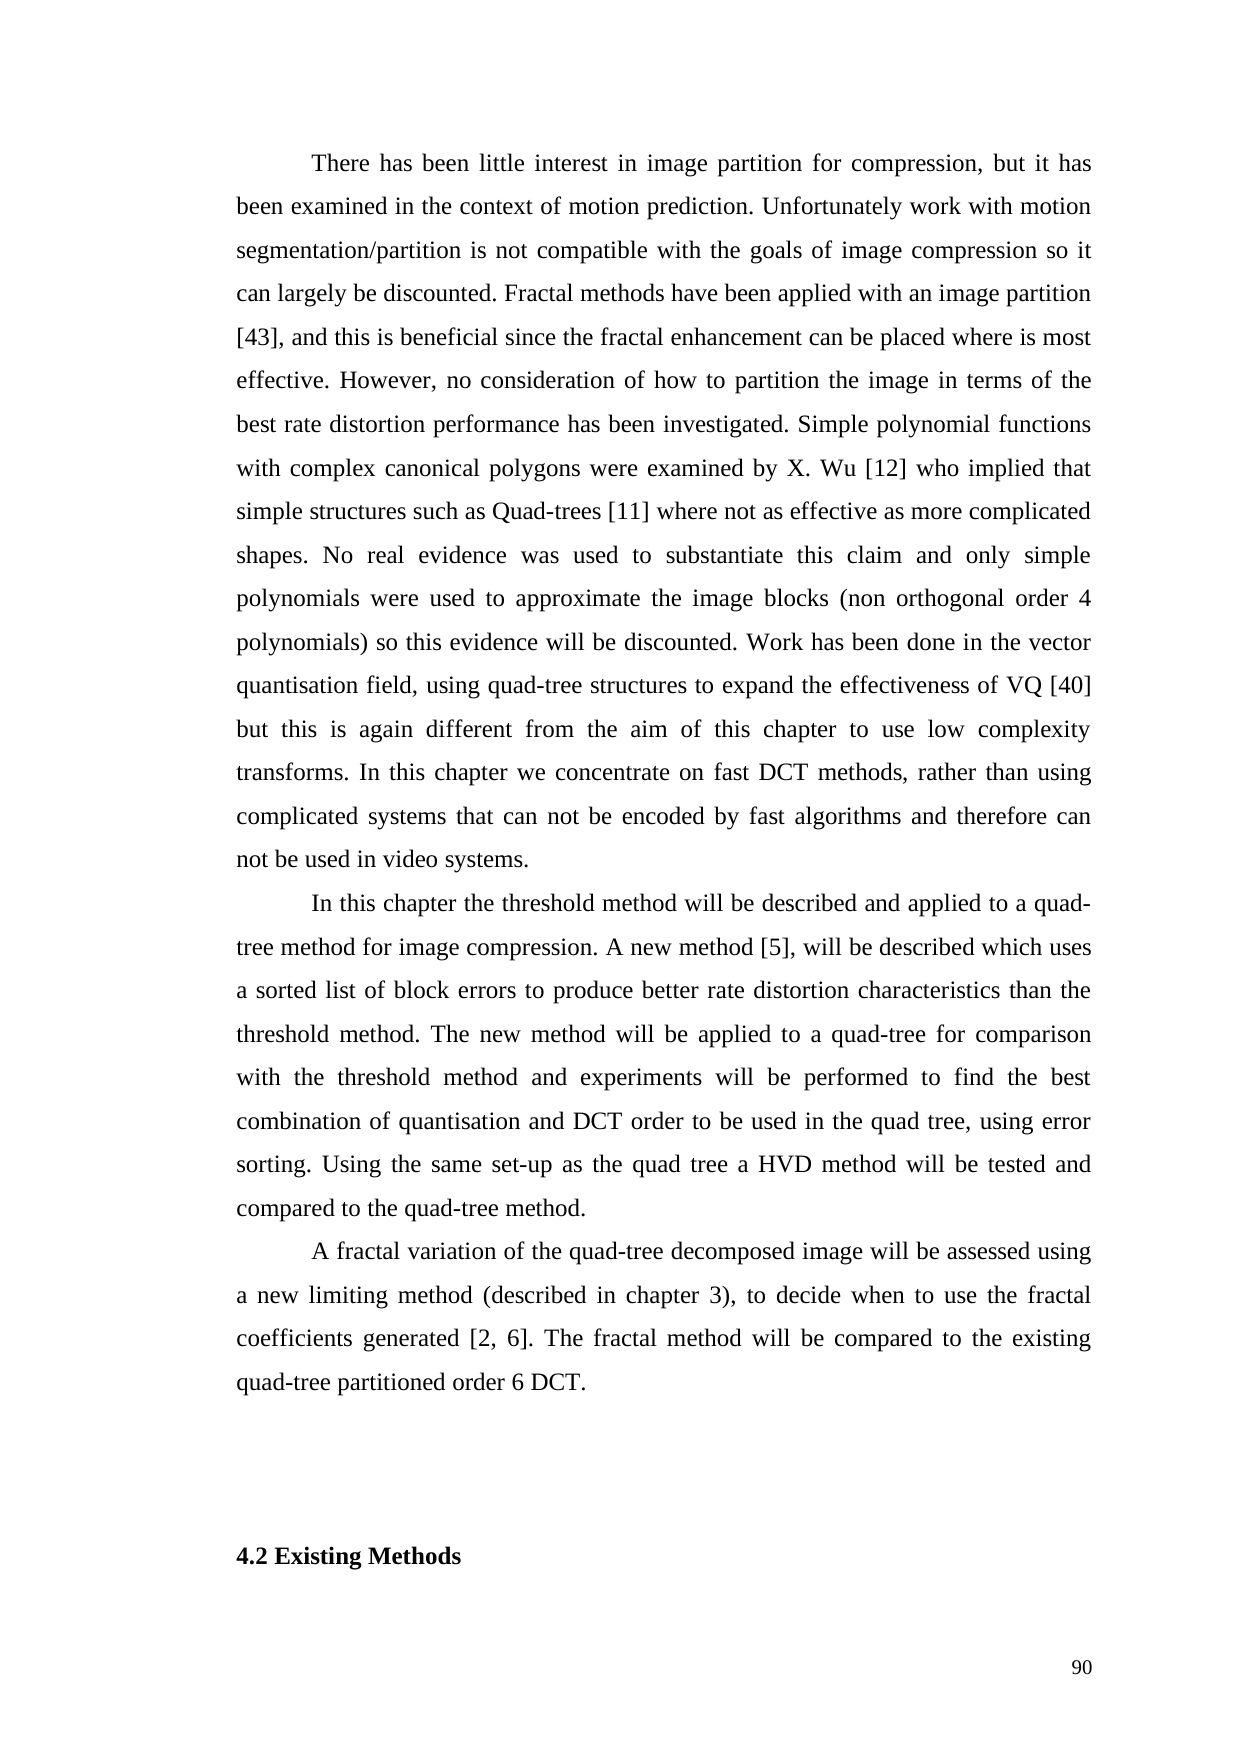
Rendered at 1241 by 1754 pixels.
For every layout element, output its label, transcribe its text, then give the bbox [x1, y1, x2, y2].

text A fractal variation of the quad-tree decomposed image will be assessed using a new limiting method (described in chapter 3), to decide when to use the fractal coefficients generated [2, 6]. The fractal method will be compared to the existing quad-tree partitioned order 6 DCT. [236, 1236, 1092, 1396]
text In this chapter the threshold method will be described and applied to a quad-tree method for image compression. A new method [5], will be described which uses a sorted list of block errors to produce better rate distortion characteristics than the threshold method. The new method will be applied to a quad-tree for comparison with the threshold method and experiments will be performed to find the best combination of quantisation and DCT order to be used in the quad tree, using error sorting. Using the same set-up as the quad tree a HVD method will be tested and compared to the quad-tree method. [236, 888, 1092, 1222]
text There has been little interest in image partition for compression, but it has been examined in the context of motion prediction. Unfortunately work with motion segmentation/partition is not compatible with the goals of image compression so it can largely be discounted. Fractal methods have been applied with an image partition [43], and this is beneficial since the fractal enhancement can be placed where is most effective. However, no consideration of how to partition the image in terms of the best rate distortion performance has been investigated. Simple polynomial functions with complex canonical polygons were examined by X. Wu [12] who implied that simple structures such as Quad-trees [11] where not as effective as more complicated shapes. No real evidence was used to substantiate this claim and only simple polynomials were used to approximate the image blocks (non orthogonal order 4 polynomials) so this evidence will be discounted. Work has been done in the vector quantisation field, using quad-tree structures to expand the effectiveness of VQ [40] but this is again different from the aim of this chapter to use low complexity transforms. In this chapter we concentrate on fast DCT methods, rather than using complicated systems that can not be encoded by fast algorithms and therefore can not be used in video systems. [236, 148, 1092, 873]
text 4.2 Existing Methods [236, 1541, 1092, 1570]
